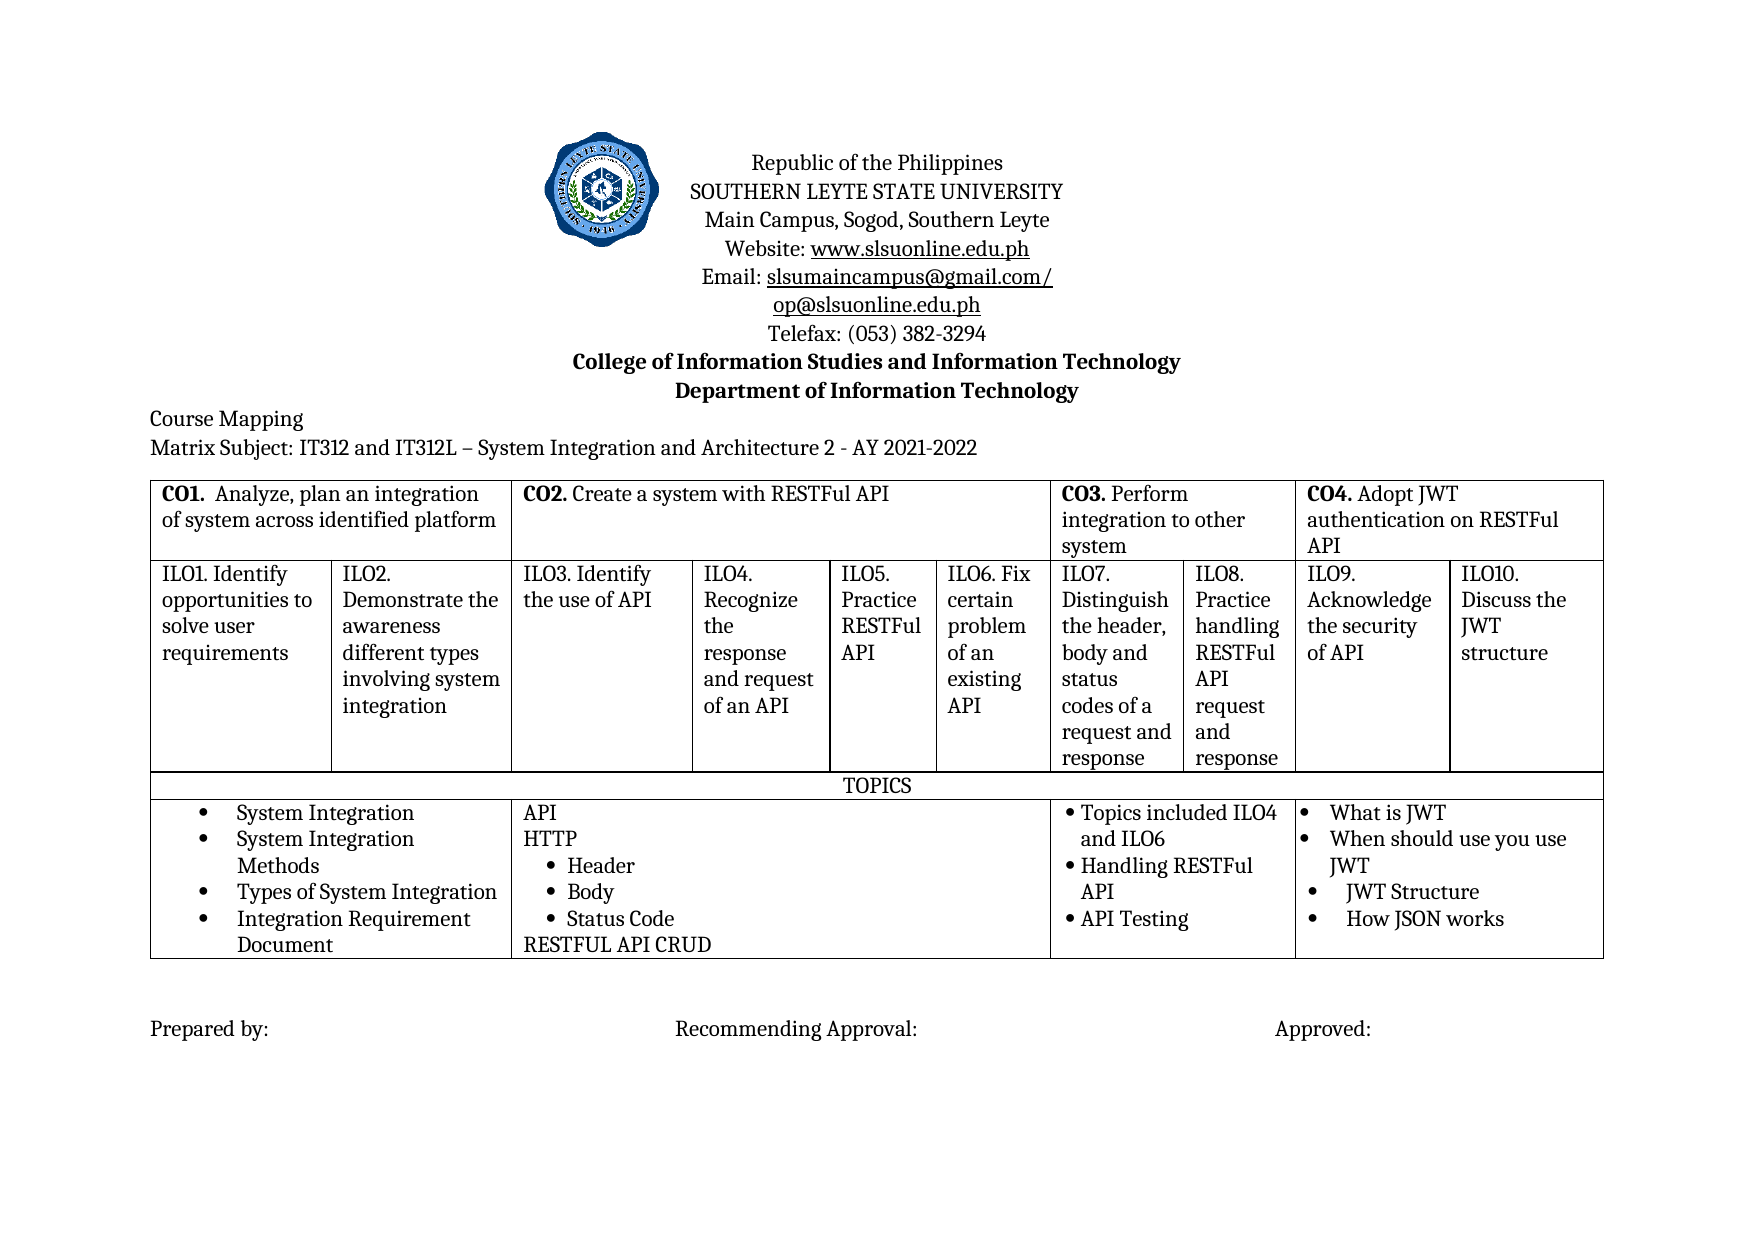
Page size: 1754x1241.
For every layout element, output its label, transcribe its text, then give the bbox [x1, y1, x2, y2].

table_header CO1. Analyze, plan an integration of system across identified platform [151, 481, 511, 559]
table_cell TOPICS [151, 773, 1603, 799]
text Republic of the Philippines [150, 150, 1604, 176]
text Telefax: (053) 382-3294 [150, 321, 1604, 347]
table_cell Topics included ILO4 and ILO6 Handling RESTFul API API Testing [1051, 800, 1295, 958]
table_cell API HTTP Header Body Status Code RESTFUL API CRUD [512, 800, 1050, 958]
text Course Mapping [150, 406, 1604, 432]
text Prepared by: Recommending Approval: Approved: [150, 1016, 1604, 1042]
table_cell ILO9. Acknowledge the security of API [1296, 561, 1449, 771]
table_cell ILO2. Demonstrate the awareness different types involving system integration [332, 561, 511, 771]
table_cell ILO3. Identify the use of API [512, 561, 692, 771]
text Matrix Subject: IT312 and IT312L – System Integration and Architecture 2 - AY 2021-2022 [150, 434, 1604, 461]
table_cell ILO7. Distinguish the header, body and status codes of a request and response [1051, 561, 1183, 771]
table_cell What is JWT When should use you use JWT JWT Structure How JSON works [1296, 800, 1603, 958]
table_cell ILO5. Practice RESTFul API [831, 561, 936, 771]
table_cell ILO6. Fix certain problem of an existing API [937, 561, 1050, 771]
table_header CO2. Create a system with RESTFul API [512, 481, 1050, 559]
text op@slsuonline.edu.ph [150, 292, 1604, 318]
table_header CO3. Perform integration to other system [1051, 481, 1295, 559]
table_cell System Integration System Integration Methods Types of System Integration Integration Requirement Document [151, 800, 511, 958]
picture [544, 132, 659, 150]
text College of Information Studies and Information Technology [150, 349, 1604, 375]
text SOUTHERN LEYTE STATE UNIVERSITY [150, 178, 1604, 205]
text Email: slsumaincampus@gmail.com/ [150, 264, 1604, 290]
text Department of Information Technology [150, 377, 1604, 404]
table_cell ILO10. Discuss the JWT structure [1451, 561, 1603, 771]
table_cell ILO1. Identify opportunities to solve user requirements [151, 561, 331, 771]
table_header CO4. Adopt JWT authentication on RESTFul API [1296, 481, 1603, 559]
text Main Campus, Sogod, Southern Leyte [150, 207, 1604, 233]
text Website: www.slsuonline.edu.ph [150, 235, 1604, 262]
table_cell ILO4. Recognize the response and request of an API [693, 561, 829, 771]
table_cell ILO8. Practice handling RESTFul API request and response [1184, 561, 1295, 771]
